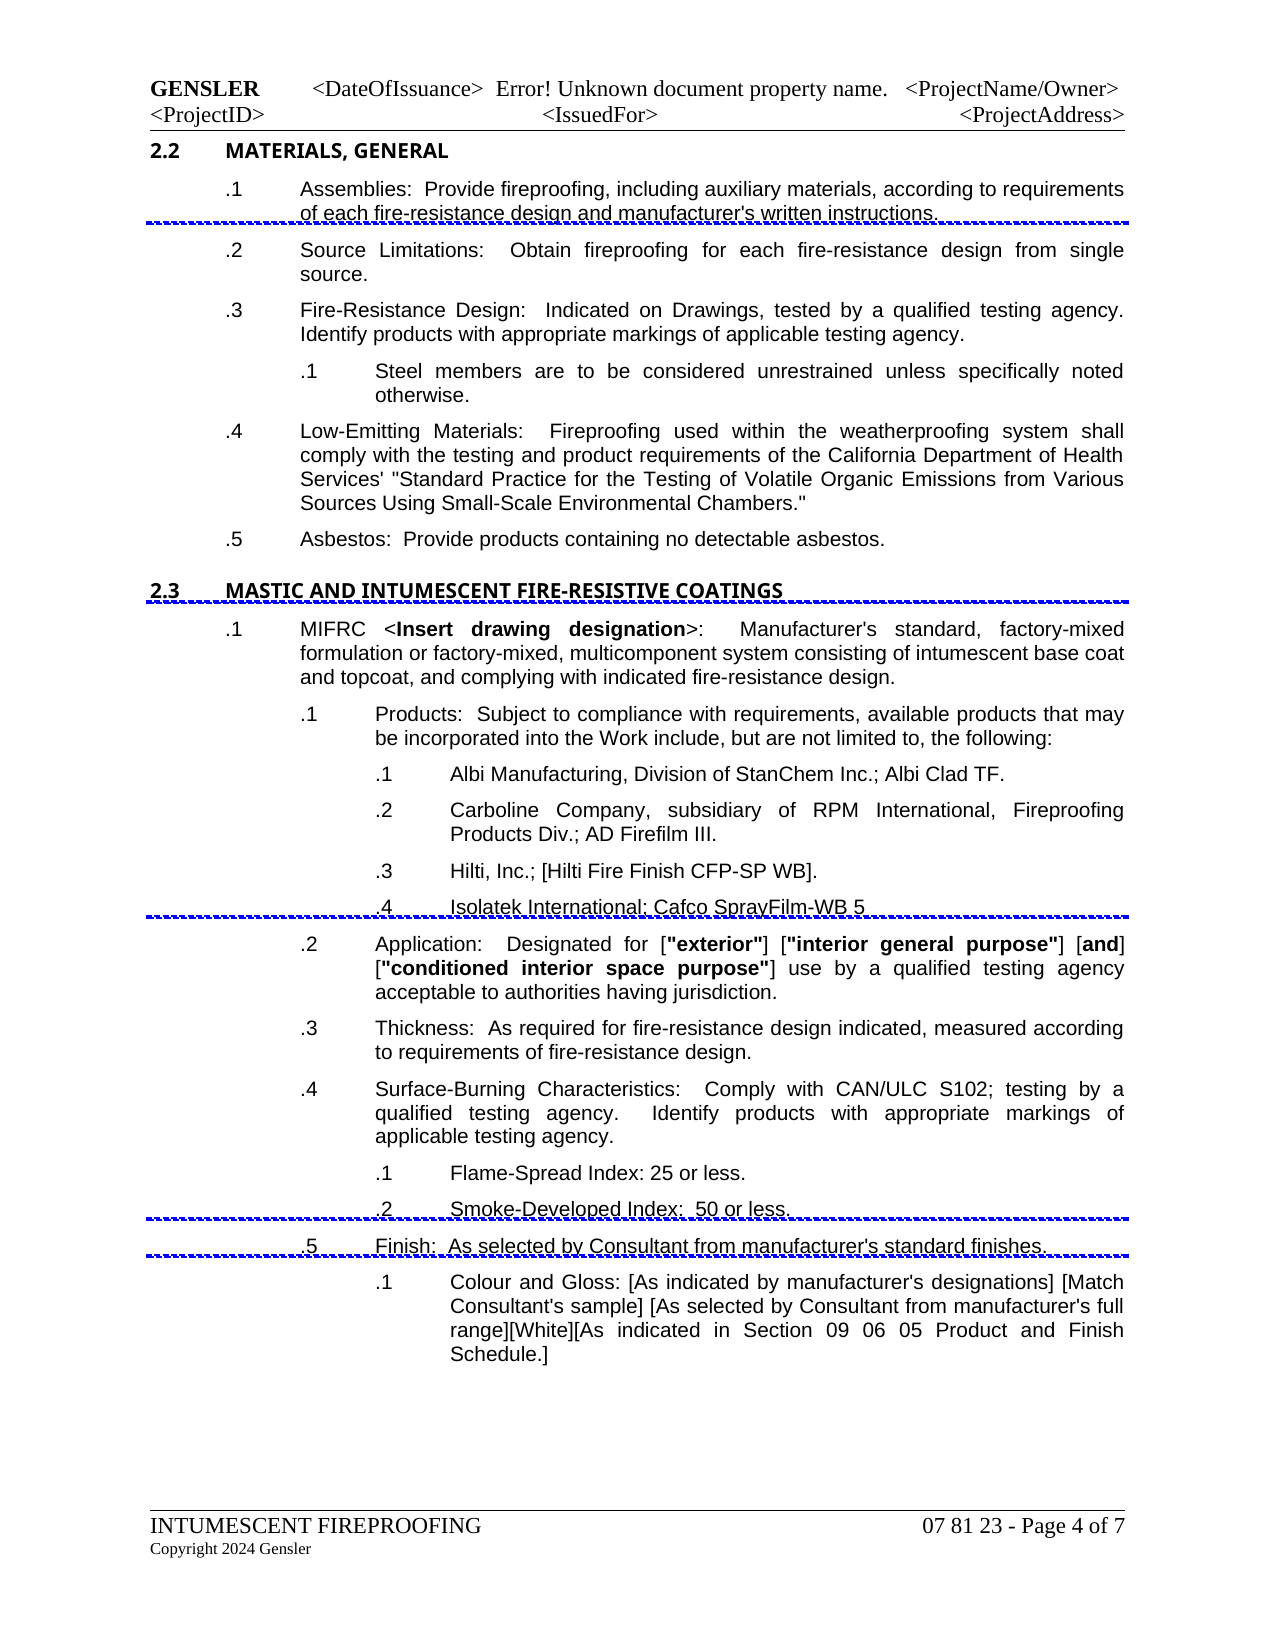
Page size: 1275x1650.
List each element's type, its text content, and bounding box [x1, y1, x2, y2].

list Colour and Gloss: [As indicated by manufacturer's designations] [Match Consultant's sample] [As selected by Consultant from manufacturer's full range][White][As indicated in Section 09 06 05 Product and Finish Schedule.] [375, 1270, 1125, 1366]
list Application: Designated for ["exterior"] ["interior general purpose"] [and] ["conditioned interior space purpose"] use by a qualified testing agency acceptable to authorities having jurisdiction. [300, 932, 1125, 1003]
list Source Limitations: Obtain fireproofing for each fire-resistance design from single source. [225, 238, 1125, 286]
list Smoke-Developed Index: 50 or less. [375, 1197, 1125, 1221]
list Isolatek International; Cafco SprayFilm-WB 5 [375, 895, 1125, 919]
list MASTIC AND INTUMESCENT FIRE-RESISTIVE COATINGS [150, 576, 1125, 604]
list Albi Manufacturing, Division of StanChem Inc.; Albi Clad TF. [375, 762, 1125, 786]
list Fire-Resistance Design: Indicated on Drawings, tested by a qualified testing agency. Identify products with appropriate markings of applicable testing agency. [225, 298, 1125, 346]
list Flame-Spread Index: 25 or less. [375, 1161, 1125, 1185]
list Finish: As selected by Consultant from manufacturer's standard finishes. [300, 1234, 1125, 1258]
list Carboline Company, subsidiary of RPM International, Fireproofing Products Div.; AD Firefilm III. [375, 798, 1125, 846]
list Hilti, Inc.; [Hilti Fire Finish CFP-SP WB]. [375, 859, 1125, 883]
list Assemblies: Provide fireproofing, including auxiliary materials, according to requirements of each fire-resistance design and manufacturer's written instructions. [225, 177, 1125, 225]
list Products: Subject to compliance with requirements, available products that may be incorporated into the Work include, but are not limited to, the following: [300, 701, 1125, 749]
list Low-Emitting Materials: Fireproofing used within the weatherproofing system shall comply with the testing and product requirements of the California Department of Health Services' "Standard Practice for the Testing of Volatile Organic Emissions from Various Sources Using Small-Scale Environmental Chambers." [225, 419, 1125, 515]
list Thickness: As required for fire-resistance design indicated, measured according to requirements of fire-resistance design. [300, 1016, 1125, 1064]
list Asbestos: Provide products containing no detectable asbestos. [225, 527, 1125, 551]
list MIFRC <Insert drawing designation>: Manufacturer's standard, factory-mixed formulation or factory-mixed, multicomponent system consisting of intumescent base coat and topcoat, and complying with indicated fire-resistance design. [225, 617, 1125, 689]
list Surface-Burning Characteristics: Comply with CAN/ULC S102; testing by a qualified testing agency. Identify products with appropriate markings of applicable testing agency. [300, 1076, 1125, 1148]
list MATERIALS, GENERAL [150, 136, 1125, 165]
list Steel members are to be considered unrestrained unless specifically noted otherwise. [300, 358, 1125, 406]
